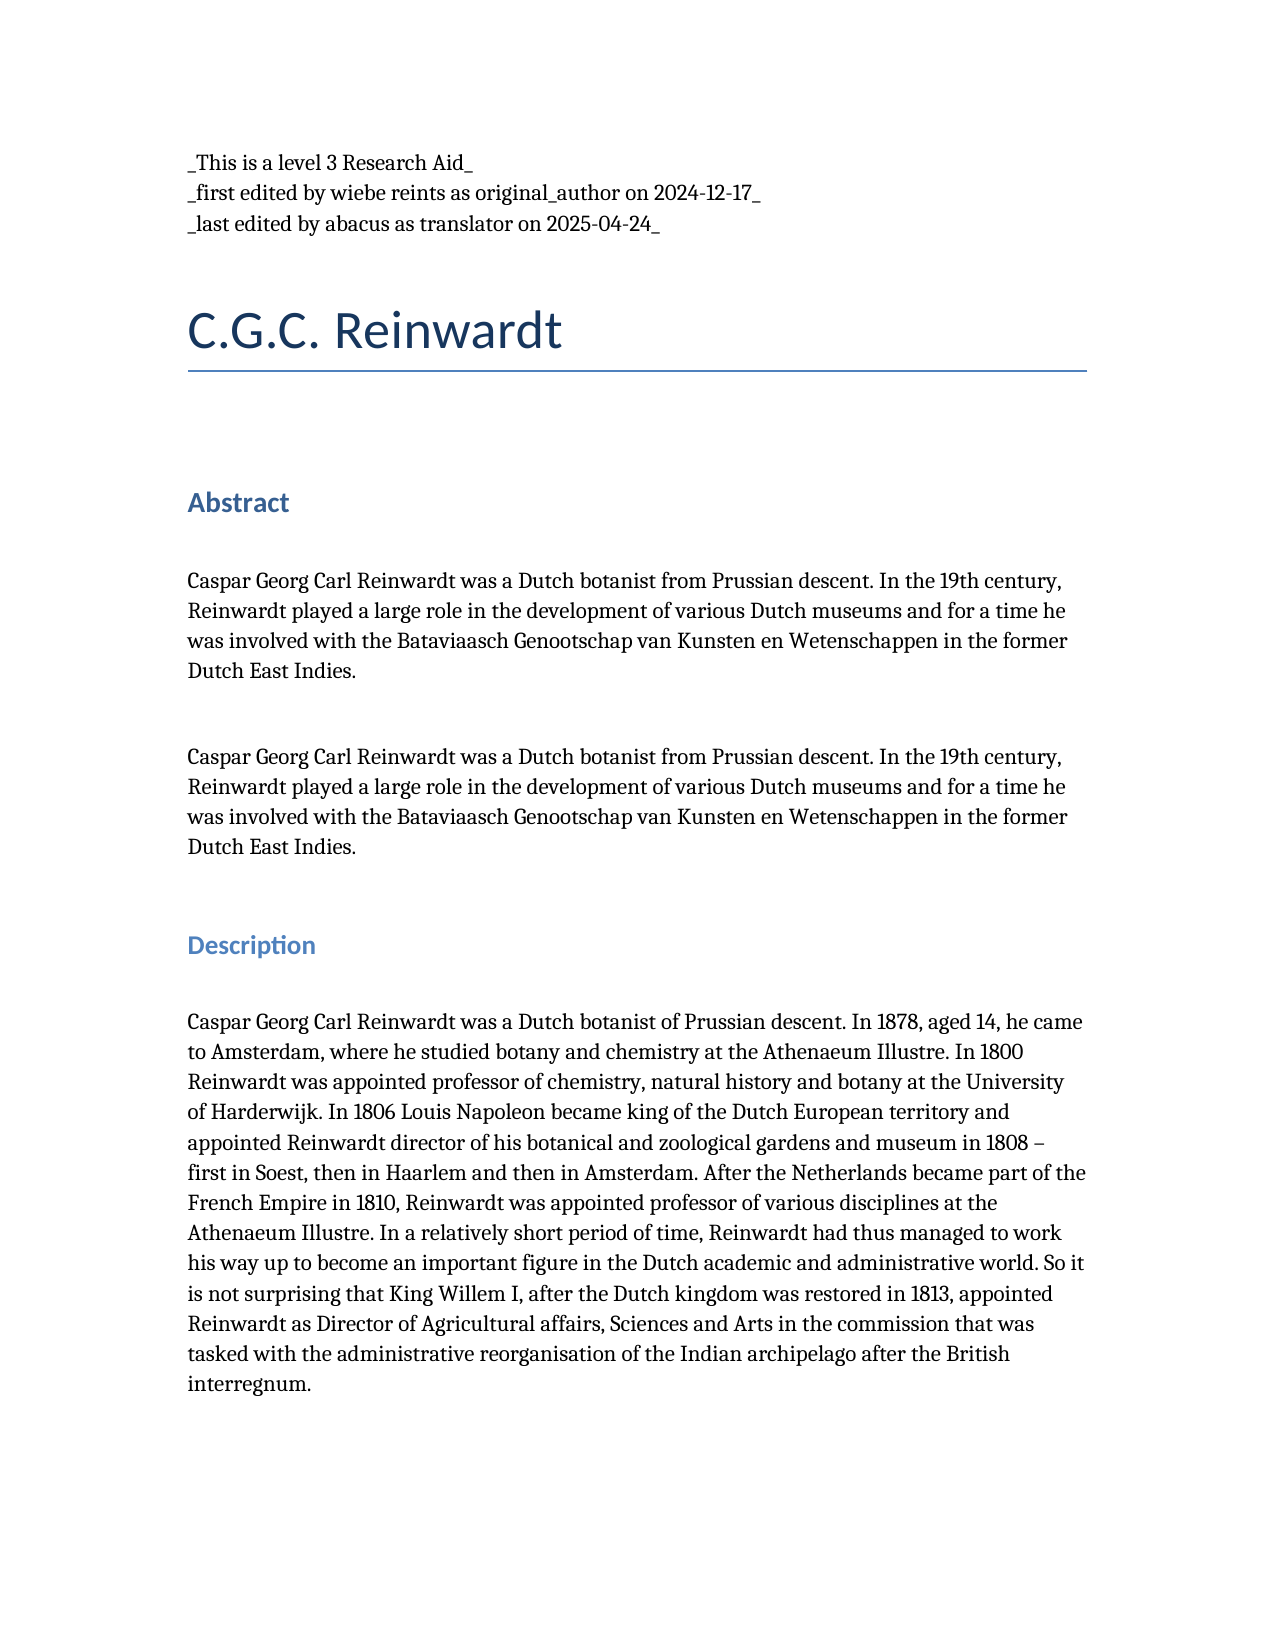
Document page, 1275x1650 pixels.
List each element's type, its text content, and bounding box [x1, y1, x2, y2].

subtitle Description [187, 928, 1087, 961]
text Caspar Georg Carl Reinwardt was a Dutch botanist from Prussian descent. In the 19th century, Reinwardt played a large role in the development of various Dutch museums and for a time he was involved with the Bataviaasch Genootschap van Kunsten en Wetenschappen in the former Dutch East Indies. [187, 567, 1087, 684]
title C.G.C. Reinwardt [187, 296, 1087, 372]
subtitle Abstract [187, 484, 1087, 519]
text Caspar Georg Carl Reinwardt was a Dutch botanist from Prussian descent. In the 19th century, Reinwardt played a large role in the development of various Dutch museums and for a time he was involved with the Bataviaasch Genootschap van Kunsten en Wetenschappen in the former Dutch East Indies. [187, 743, 1087, 861]
text _This is a level 3 Research Aid_ _first edited by wiebe reints as original_author on 2024-12-17_ _last edited by abacus as translator on 2025-04-24_ [187, 150, 1087, 237]
